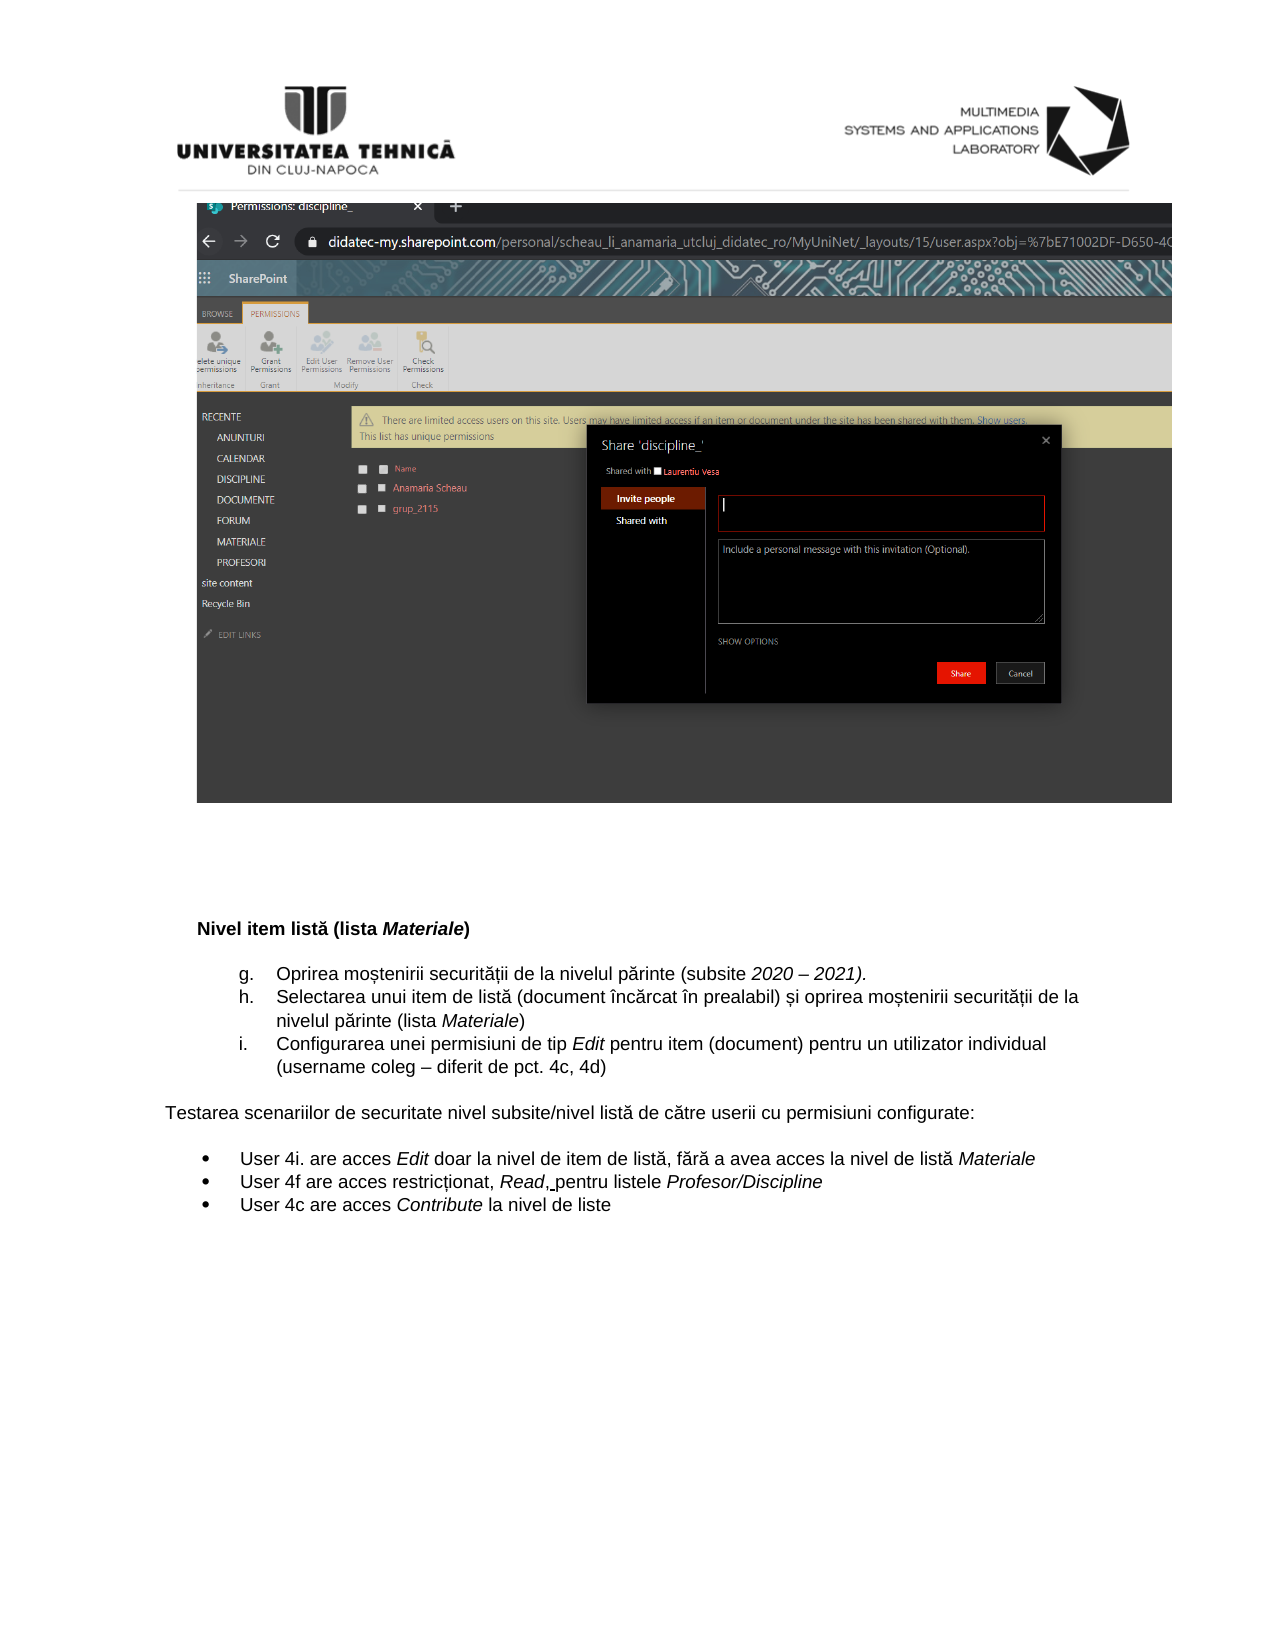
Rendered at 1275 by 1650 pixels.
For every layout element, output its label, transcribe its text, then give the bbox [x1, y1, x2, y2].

picture [165, 75, 1172, 803]
list User 4f are acces restricționat, Read, pentru listele Profesor/Discipline [202, 1171, 1125, 1192]
list User 4c are acces Contribute la nivel de liste [202, 1194, 1125, 1216]
text Nivel item listă (lista Materiale) [166, 917, 1125, 939]
text Testarea scenariilor de securitate nivel subsite/nivel listă de către userii cu permisiuni configurate: [165, 1102, 1125, 1123]
list Selectarea unui item de listă (document încărcat în prealabil) și oprirea moștenirii securității de la nivelul părinte (lista Materiale) [238, 986, 1125, 1031]
list Oprirea moștenirii securității de la nivelul părinte (subsite 2020 – 2021). [238, 963, 1125, 985]
list Configurarea unei permisiuni de tip Edit pentru item (document) pentru un utilizator individual (username coleg – diferit de pct. 4c, 4d) [238, 1033, 1125, 1078]
list User 4i. are acces Edit doar la nivel de item de listă, fără a avea acces la nivel de listă Materiale [202, 1147, 1125, 1169]
